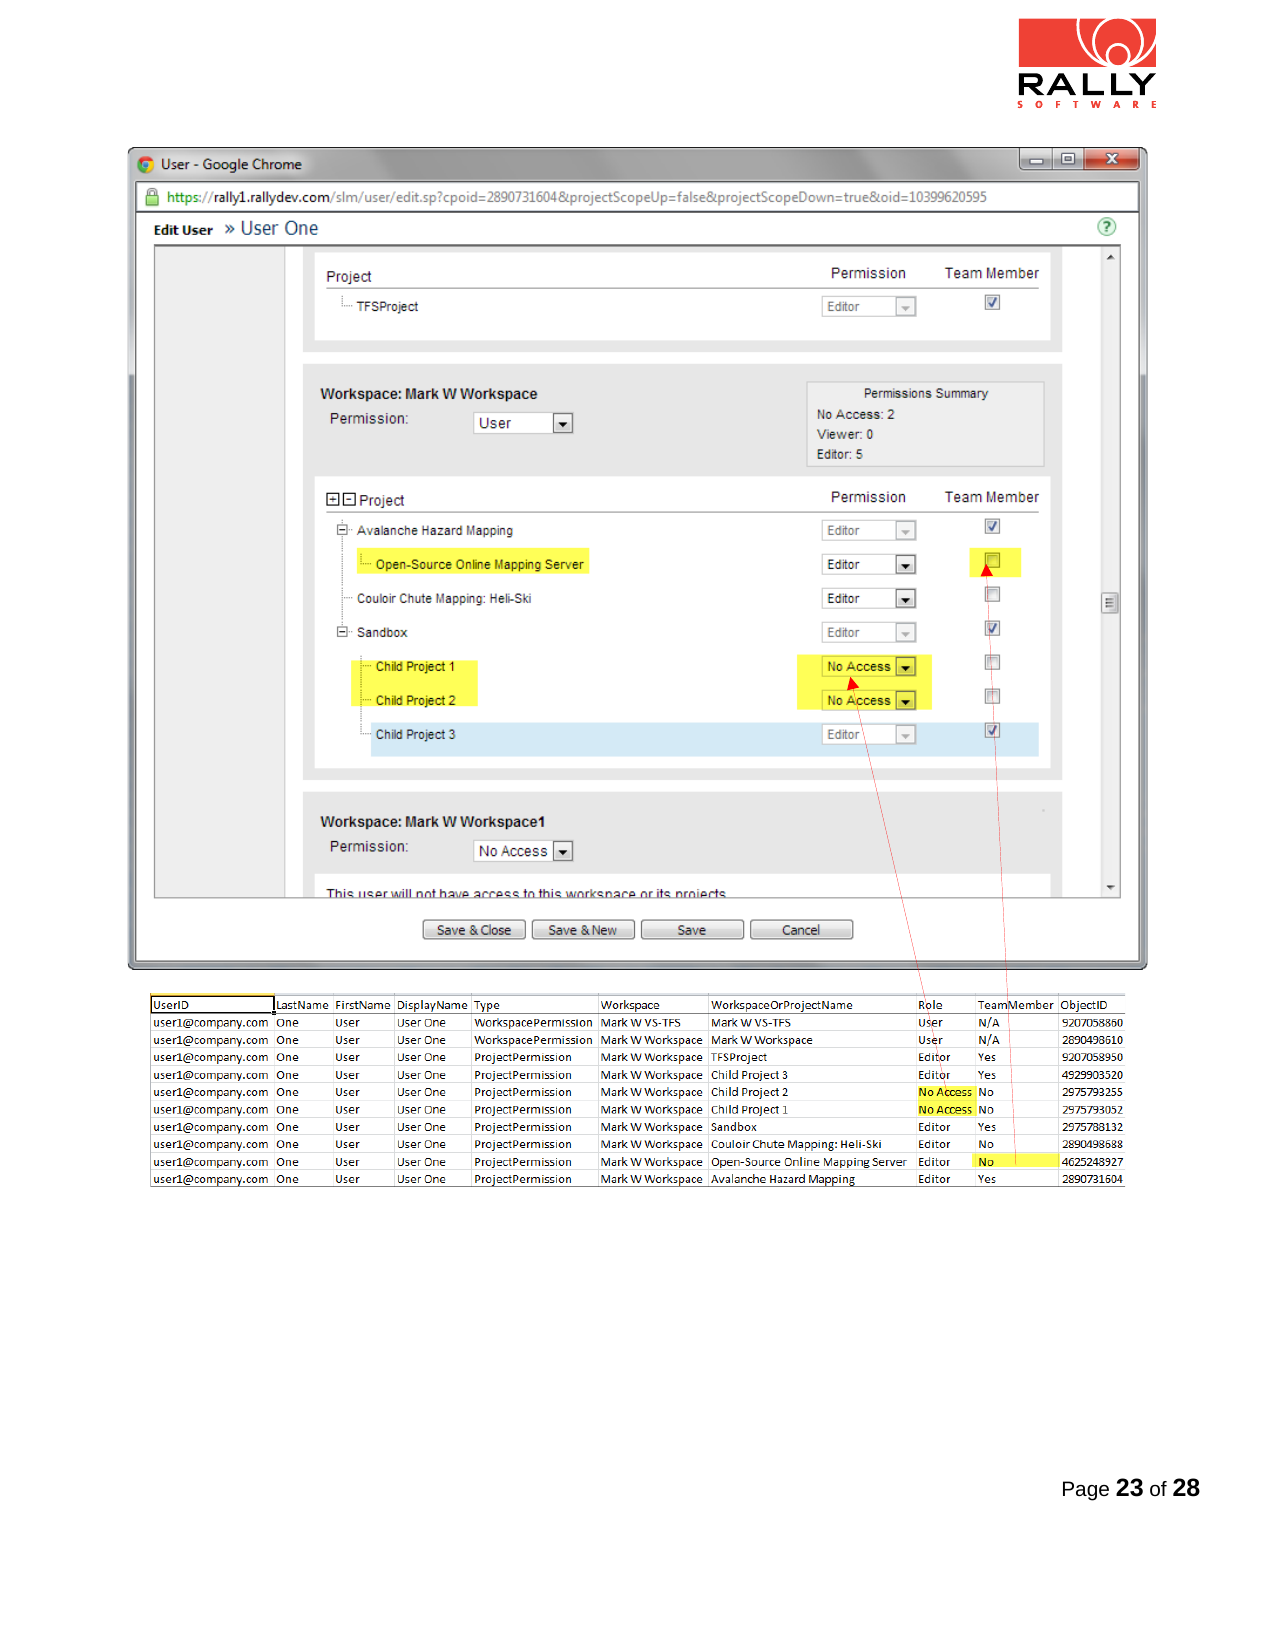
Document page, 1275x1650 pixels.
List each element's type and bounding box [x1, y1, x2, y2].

picture [127, 147, 1148, 970]
picture [150, 993, 1125, 1187]
